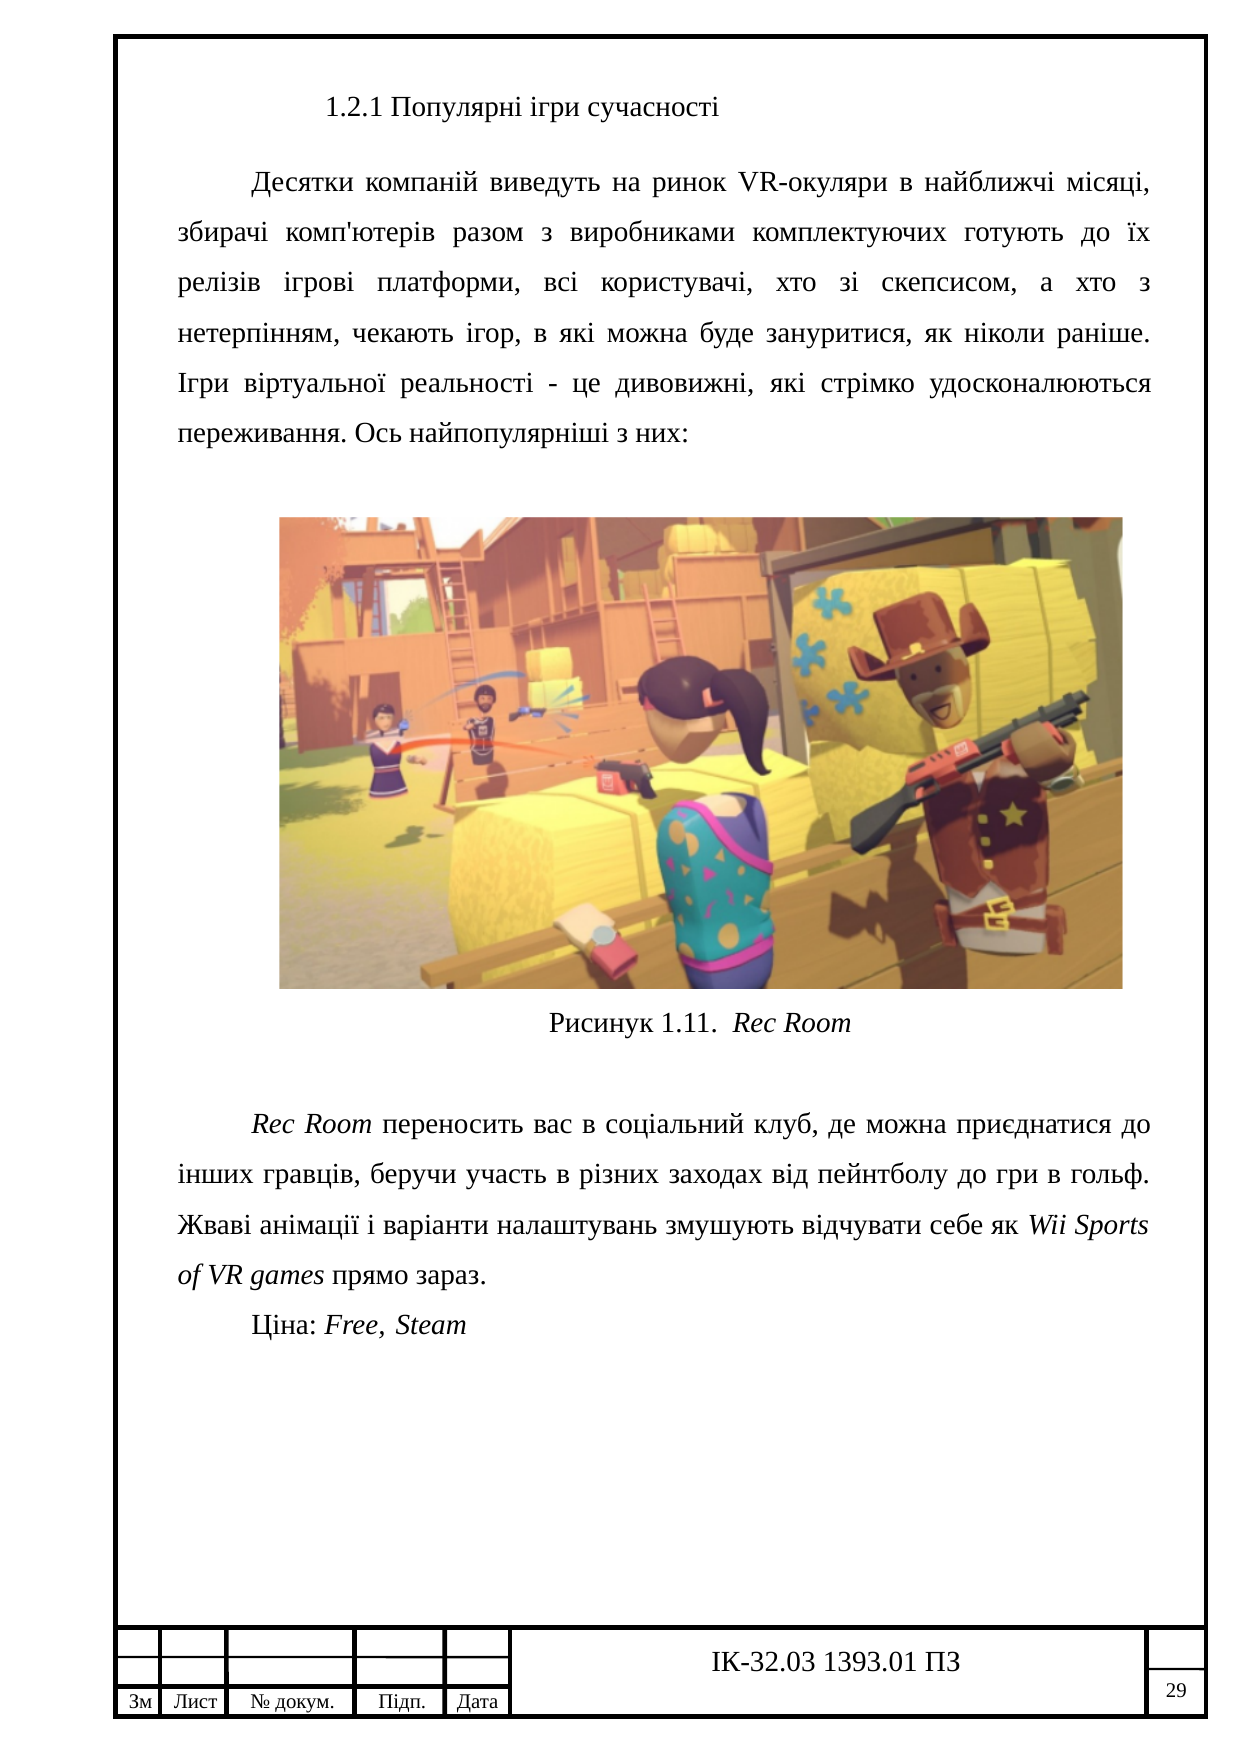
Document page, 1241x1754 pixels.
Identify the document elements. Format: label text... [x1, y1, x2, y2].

picture [279, 516, 1124, 989]
text Рисинук 1.11. Rec Room [177, 1006, 1152, 1039]
subtitle 1.2.1 Популярні ігри сучасності [177, 89, 1152, 122]
text Rec Room переносить вас в соціальний клуб, де можна приєднатися до інших гравців, беручи участь в різних заходах від пейнтболу до гри в гольф. Жваві анімації і варіанти налаштувань змушують відчувати себе як Wii Sports of VR games прямо зараз. [177, 1106, 1152, 1291]
text Ціна: Free, Steam [177, 1307, 1152, 1341]
text Десятки компаній виведуть на ринок VR-окуляри в найближчі місяці, збирачі комп'ютерів разом з виробниками комплектуючих готують до їх релізів ігрові платформи, всі користувачі, хто зі скепсисом, а хто з нетерпінням, чекають ігор, в які можна буде зануритися, як ніколи раніше. Ігри віртуальної реальності - це дивовижні, які стрімко удосконалюються переживання. Ось найпопулярніші з них: [177, 164, 1152, 449]
